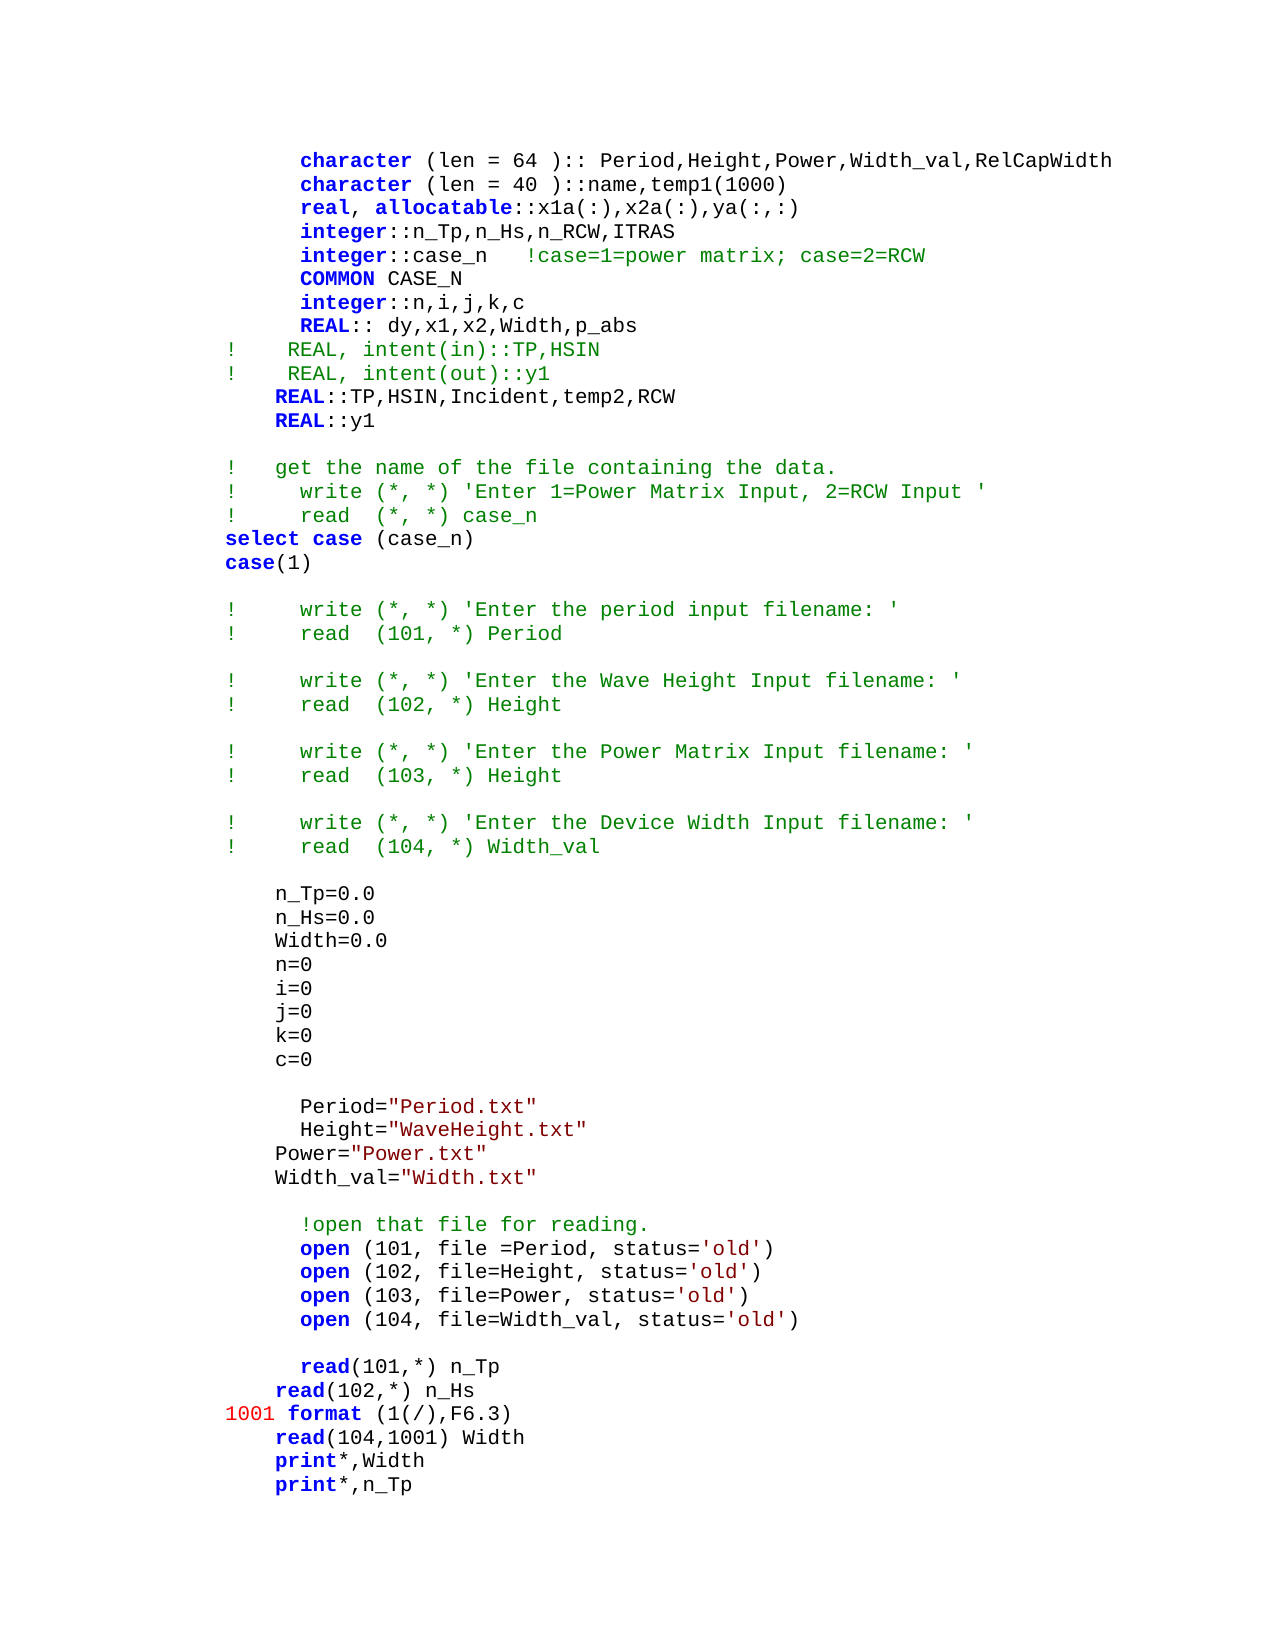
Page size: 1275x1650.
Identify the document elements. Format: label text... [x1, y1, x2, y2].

text Height="WaveHeight.txt" [225, 1119, 1125, 1143]
text Period="Period.txt" [225, 1096, 1125, 1119]
text ! write (*, *) 'Enter 1=Power Matrix Input, 2=RCW Input ' [225, 481, 1125, 505]
text n=0 [225, 954, 1125, 978]
text Width_val="Width.txt" [225, 1167, 1125, 1190]
text !open that file for reading. [225, 1214, 1125, 1238]
text ! read (101, *) Period [225, 623, 1125, 647]
text open (103, file=Power, status='old') [225, 1285, 1125, 1309]
text REAL::TP,HSIN,Incident,temp2,RCW [225, 386, 1125, 410]
text open (102, file=Height, status='old') [225, 1261, 1125, 1285]
text ! read (*, *) case_n [225, 505, 1125, 528]
text ! write (*, *) 'Enter the Device Width Input filename: ' [225, 812, 1125, 836]
text ! write (*, *) 'Enter the period input filename: ' [225, 599, 1125, 623]
text ! REAL, intent(in)::TP,HSIN [225, 339, 1125, 363]
text ! read (102, *) Height [225, 694, 1125, 717]
text 1001 format (1(/),F6.3) [225, 1403, 1125, 1427]
text select case (case_n) [225, 528, 1125, 552]
text ! write (*, *) 'Enter the Wave Height Input filename: ' [225, 670, 1125, 694]
text ! REAL, intent(out)::y1 [225, 363, 1125, 386]
text character (len = 40 )::name,temp1(1000) [225, 174, 1125, 197]
text k=0 [225, 1025, 1125, 1048]
text ! read (103, *) Height [225, 765, 1125, 788]
text real, allocatable::x1a(:),x2a(:),ya(:,:) [225, 197, 1125, 221]
text n_Hs=0.0 [225, 907, 1125, 930]
text open (104, file=Width_val, status='old') [225, 1309, 1125, 1332]
text c=0 [225, 1048, 1125, 1072]
text read(104,1001) Width [225, 1427, 1125, 1451]
text COMMON CASE_N [225, 268, 1125, 292]
text ! read (104, *) Width_val [225, 836, 1125, 859]
text REAL::y1 [225, 410, 1125, 434]
text j=0 [225, 1001, 1125, 1025]
text integer::n_Tp,n_Hs,n_RCW,ITRAS [225, 221, 1125, 244]
text case(1) [225, 552, 1125, 576]
text i=0 [225, 978, 1125, 1001]
text print*,n_Tp [225, 1474, 1125, 1498]
text integer::case_n !case=1=power matrix; case=2=RCW [225, 244, 1125, 268]
text read(102,*) n_Hs [225, 1379, 1125, 1403]
text open (101, file =Period, status='old') [225, 1238, 1125, 1261]
text n_Tp=0.0 [225, 883, 1125, 907]
text character (len = 64 ):: Period,Height,Power,Width_val,RelCapWidth [225, 150, 1125, 174]
text ! write (*, *) 'Enter the Power Matrix Input filename: ' [225, 741, 1125, 765]
text read(101,*) n_Tp [225, 1356, 1125, 1379]
text ! get the name of the file containing the data. [225, 457, 1125, 481]
text integer::n,i,j,k,c [225, 292, 1125, 316]
text Width=0.0 [225, 930, 1125, 954]
text print*,Width [225, 1451, 1125, 1474]
text Power="Power.txt" [225, 1143, 1125, 1167]
text REAL:: dy,x1,x2,Width,p_abs [225, 316, 1125, 339]
